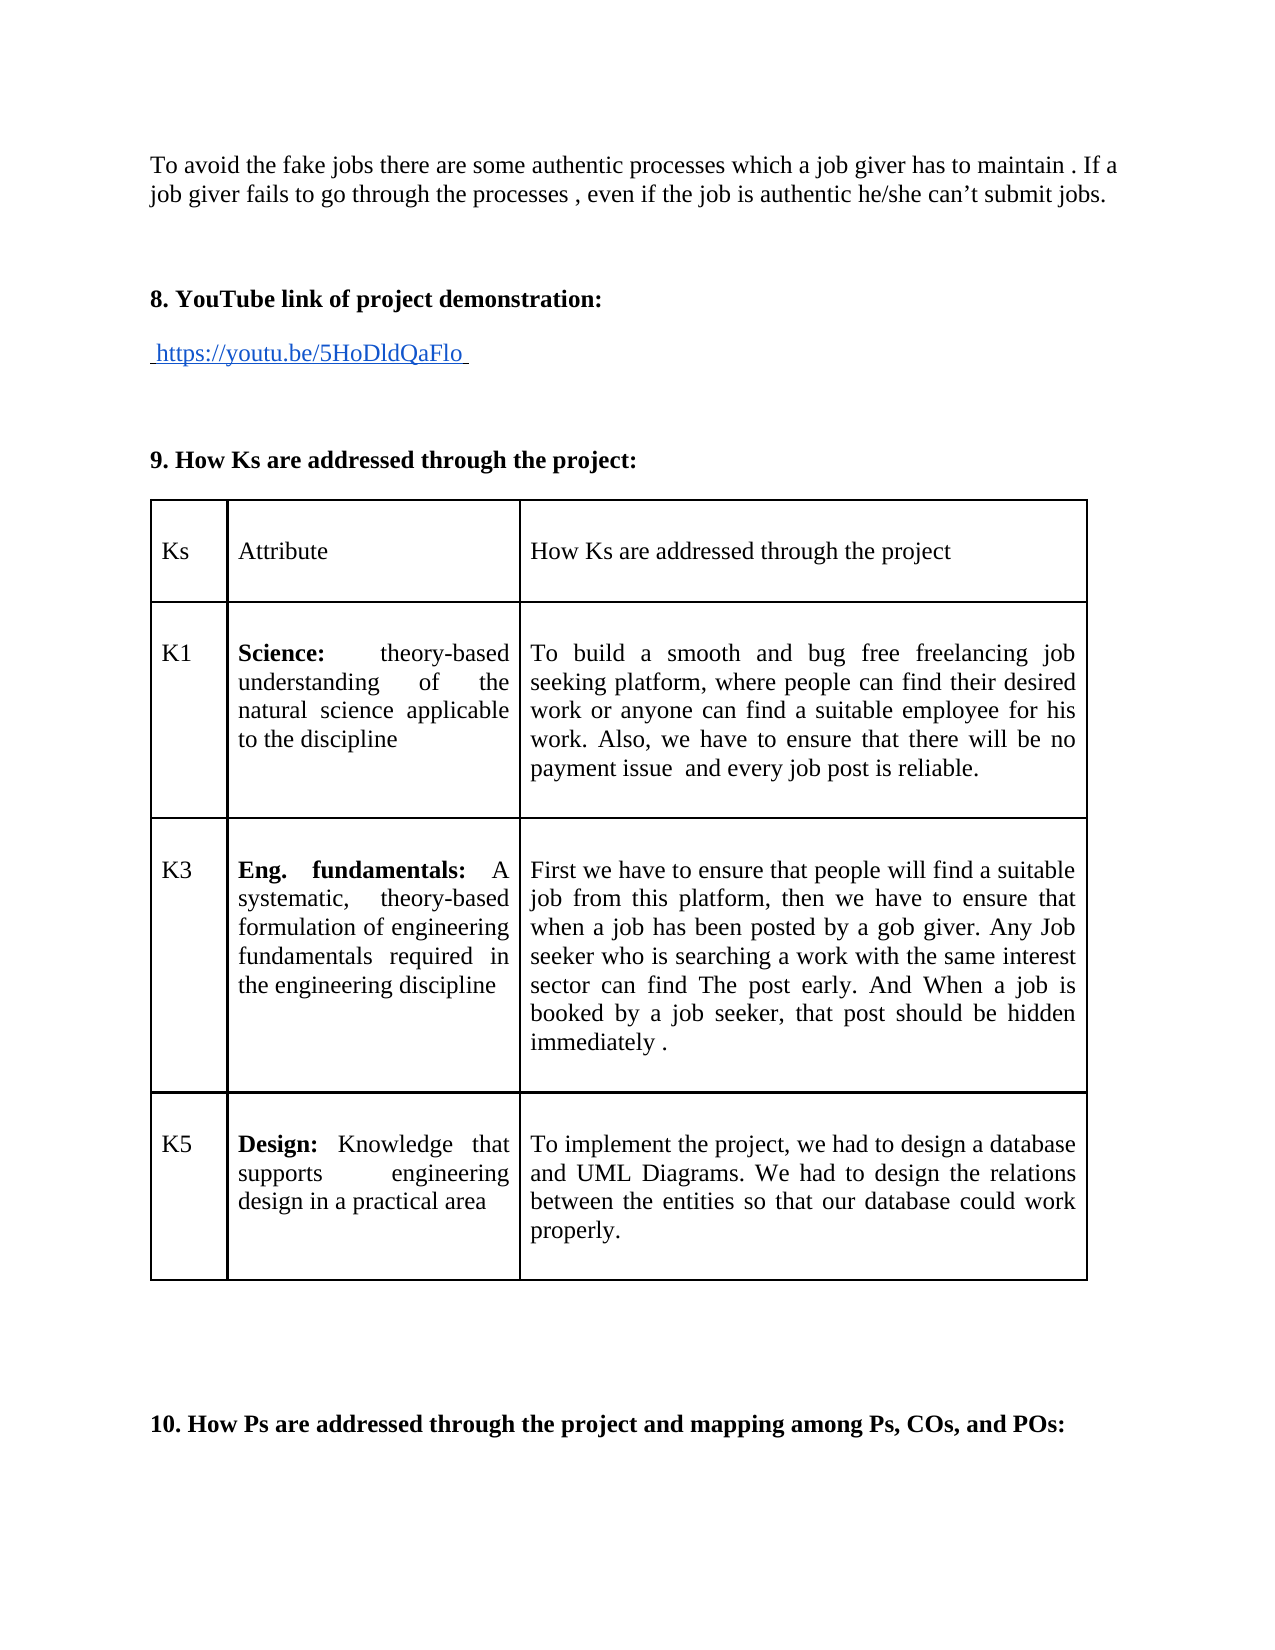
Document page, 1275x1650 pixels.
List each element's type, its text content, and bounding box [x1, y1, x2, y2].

text To avoid the fake jobs there are some authentic processes which a job giver has to maintain . If a job giver fails to go through the processes , even if the job is authentic he/she can’t submit jobs. [150, 150, 1125, 207]
table_cell K5 [152, 1094, 226, 1279]
table_cell K1 [152, 603, 226, 817]
table_cell Design: Knowledge that supports engineering design in a practical area [229, 1094, 519, 1279]
table_header Ks [152, 501, 226, 601]
text 9. How Ks are addressed through the project: [150, 445, 1125, 474]
table_header Attribute [229, 501, 519, 601]
table_cell Eng. fundamentals: A systematic, theory-based formulation of engineering fundamentals required in the engineering discipline [229, 819, 519, 1091]
text 8. YouTube link of project demonstration: [150, 284, 1125, 313]
table_cell To build a smooth and bug free freelancing job seeking platform, where people can find their desired work or anyone can find a suitable employee for his work. Also, we have to ensure that there will be no payment issue and every job post is reliable. [521, 603, 1086, 817]
table_cell To implement the project, we had to design a database and UML Diagrams. We had to design the relations between the entities so that our database could work properly. [521, 1094, 1086, 1279]
table_header How Ks are addressed through the project [521, 501, 1086, 601]
text https://youtu.be/5HoDldQaFlo [150, 338, 1125, 366]
text 10. How Ps are addressed through the project and mapping among Ps, COs, and POs: [150, 1409, 1125, 1438]
table_cell Science: theory-based understanding of the natural science applicable to the discipline [229, 603, 519, 817]
table_cell First we have to ensure that people will find a suitable job from this platform, then we have to ensure that when a job has been posted by a gob giver. Any Job seeker who is searching a work with the same interest sector can find The post early. And When a job is booked by a job seeker, that post should be hidden immediately . [521, 819, 1086, 1091]
table_cell K3 [152, 819, 226, 1091]
